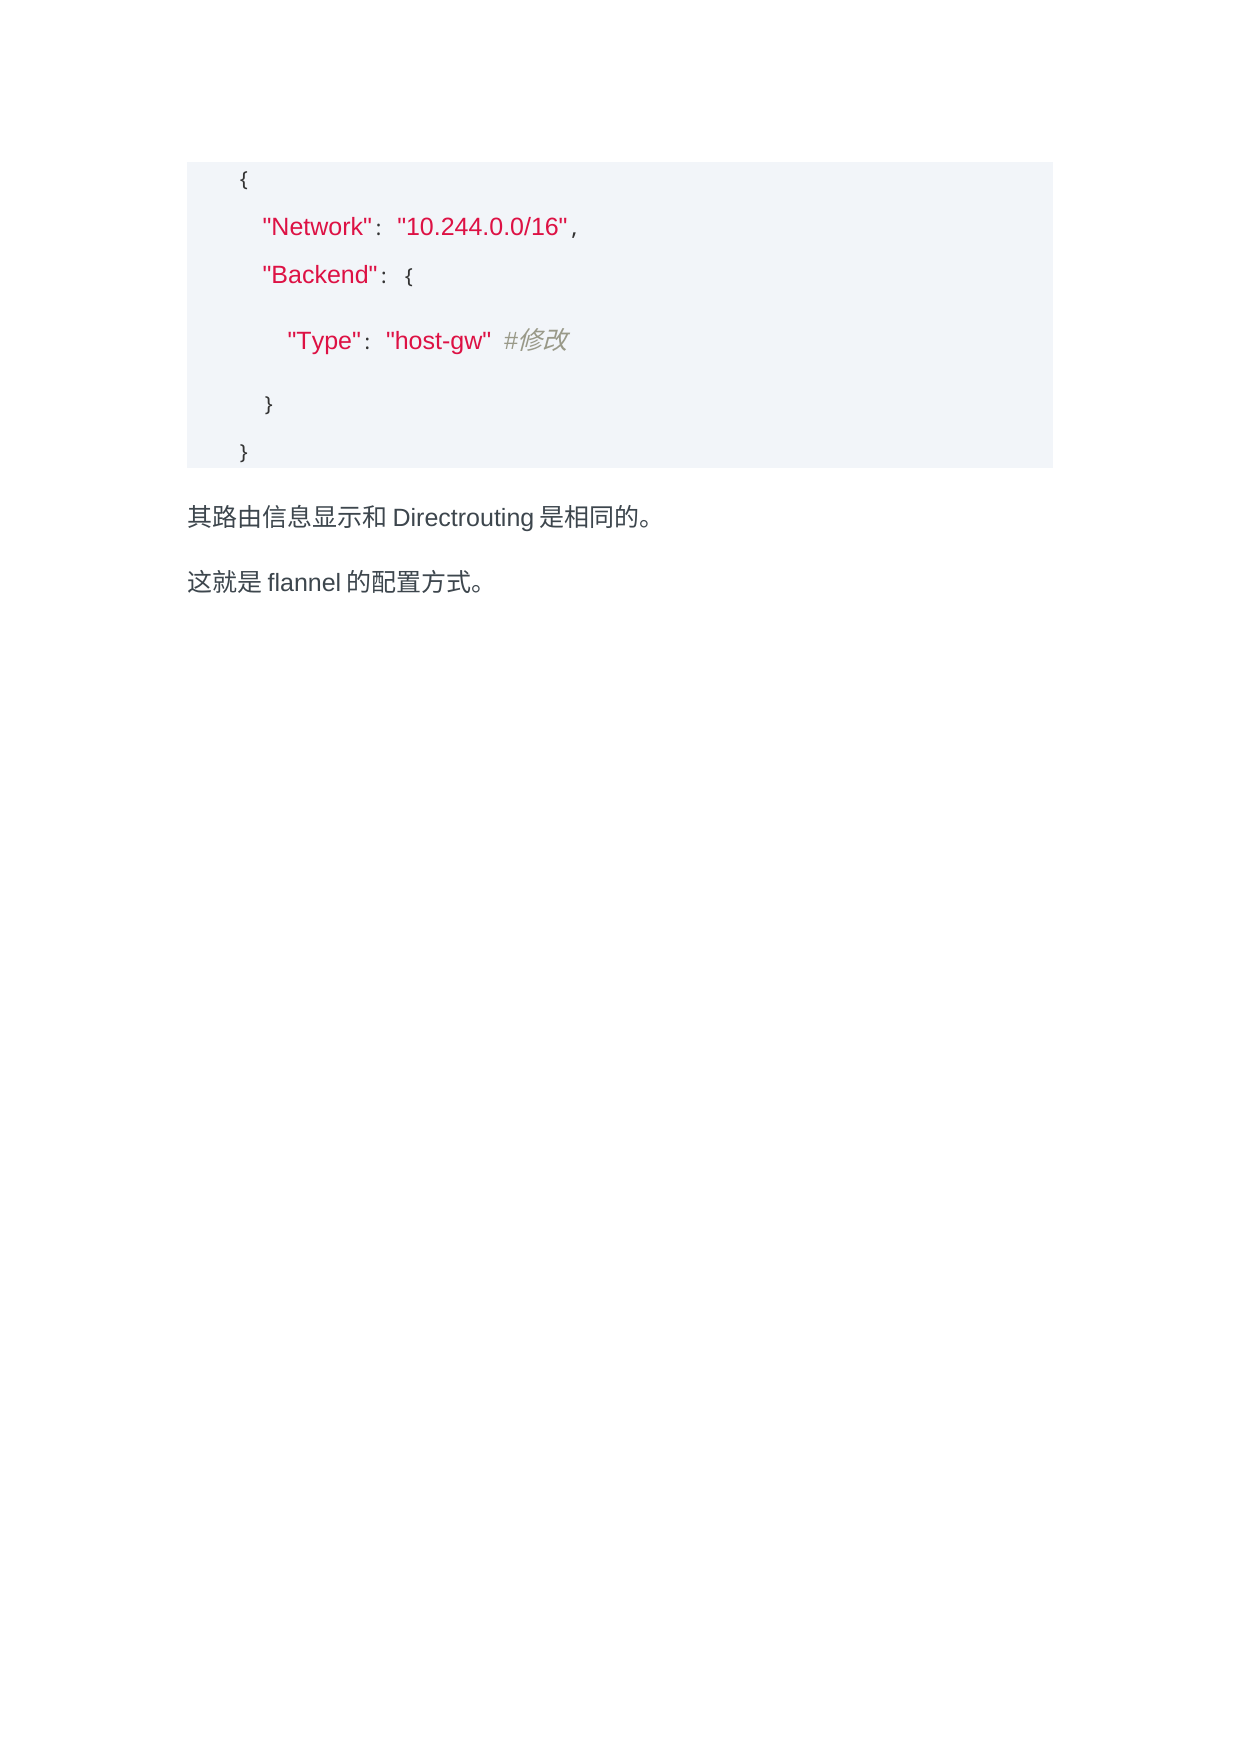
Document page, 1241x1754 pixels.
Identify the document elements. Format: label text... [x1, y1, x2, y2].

text "Type": "host-gw" #修改 [187, 306, 1053, 371]
text 其路由信息显示和Directrouting是相同的。 [187, 483, 1053, 548]
text } [187, 435, 1053, 468]
text { [187, 162, 1053, 194]
text "Network": "10.244.0.0/16", [187, 210, 1053, 243]
text } [187, 387, 1053, 419]
text 这就是flannel的配置方式。 [187, 548, 1053, 613]
text "Backend": { [187, 258, 1053, 291]
